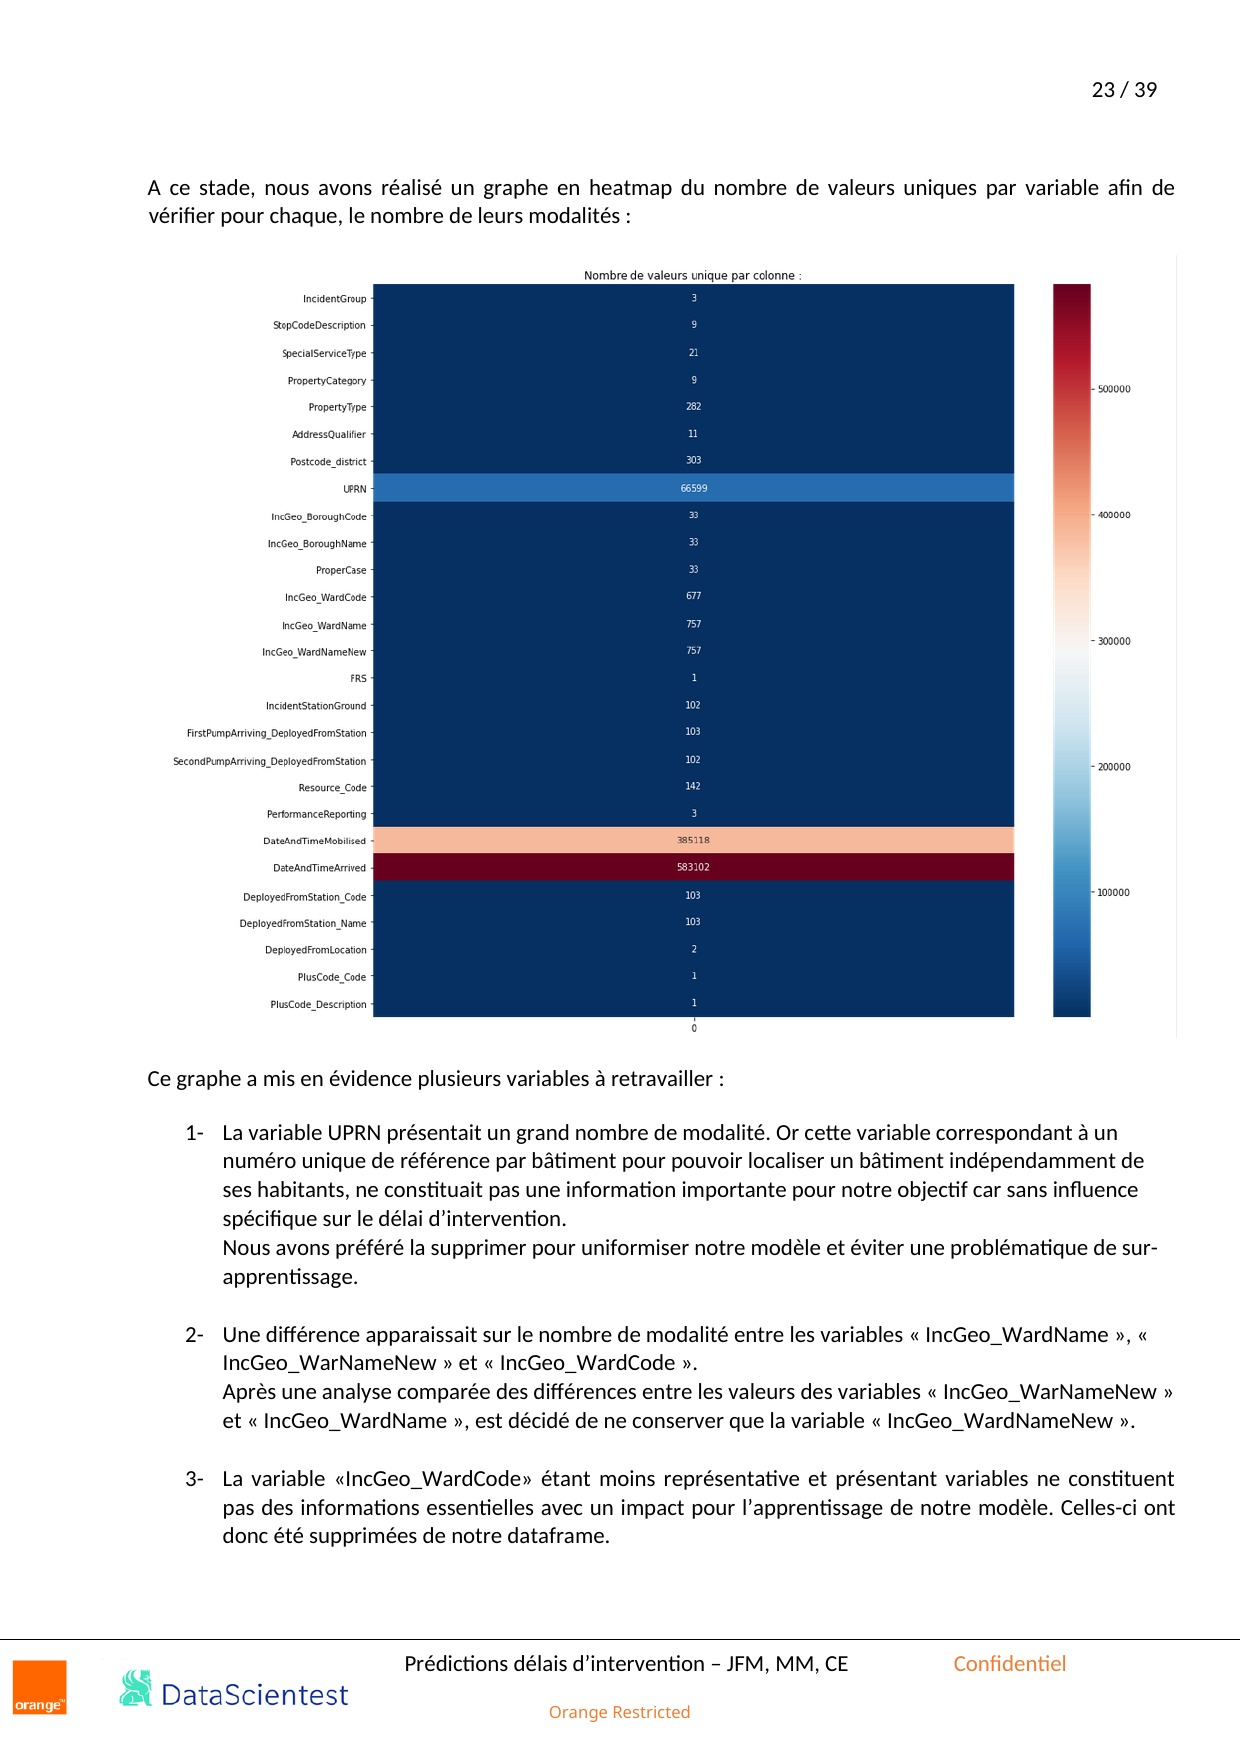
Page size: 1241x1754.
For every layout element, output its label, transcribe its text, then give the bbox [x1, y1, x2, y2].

list Nous avons préféré la supprimer pour uniformiser notre modèle et éviter une problématique de sur-apprentissage. [222, 1233, 1177, 1290]
text Ce graphe a mis en évidence plusieurs variables à retravailler : [147, 1064, 1177, 1092]
picture [147, 255, 1177, 1038]
list Une différence apparaissait sur le nombre de modalité entre les variables « IncGeo_WardName », « IncGeo_WarNameNew » et « IncGeo_WardCode ». [185, 1320, 1177, 1377]
list La variable «IncGeo_WardCode» étant moins représentative et présentant variables ne constituent pas des informations essentielles avec un impact pour l’apprentissage de notre modèle. Celles-ci ont donc été supprimées de notre dataframe. [185, 1464, 1177, 1550]
list La variable UPRN présentait un grand nombre de modalité. Or cette variable correspondant à un numéro unique de référence par bâtiment pour pouvoir localiser un bâtiment indépendamment de ses habitants, ne constituait pas une information importante pour notre objectif car sans influence spécifique sur le délai d’intervention. [185, 1118, 1177, 1232]
text A ce stade, nous avons réalisé un graphe en heatmap du nombre de valeurs uniques par variable afin de vérifier pour chaque, le nombre de leurs modalités : [147, 173, 1177, 229]
picture [12, 1658, 358, 1715]
list Après une analyse comparée des différences entre les valeurs des variables « IncGeo_WarNameNew » et « IncGeo_WardName », est décidé de ne conserver que la variable « IncGeo_WardNameNew ». [222, 1377, 1177, 1434]
